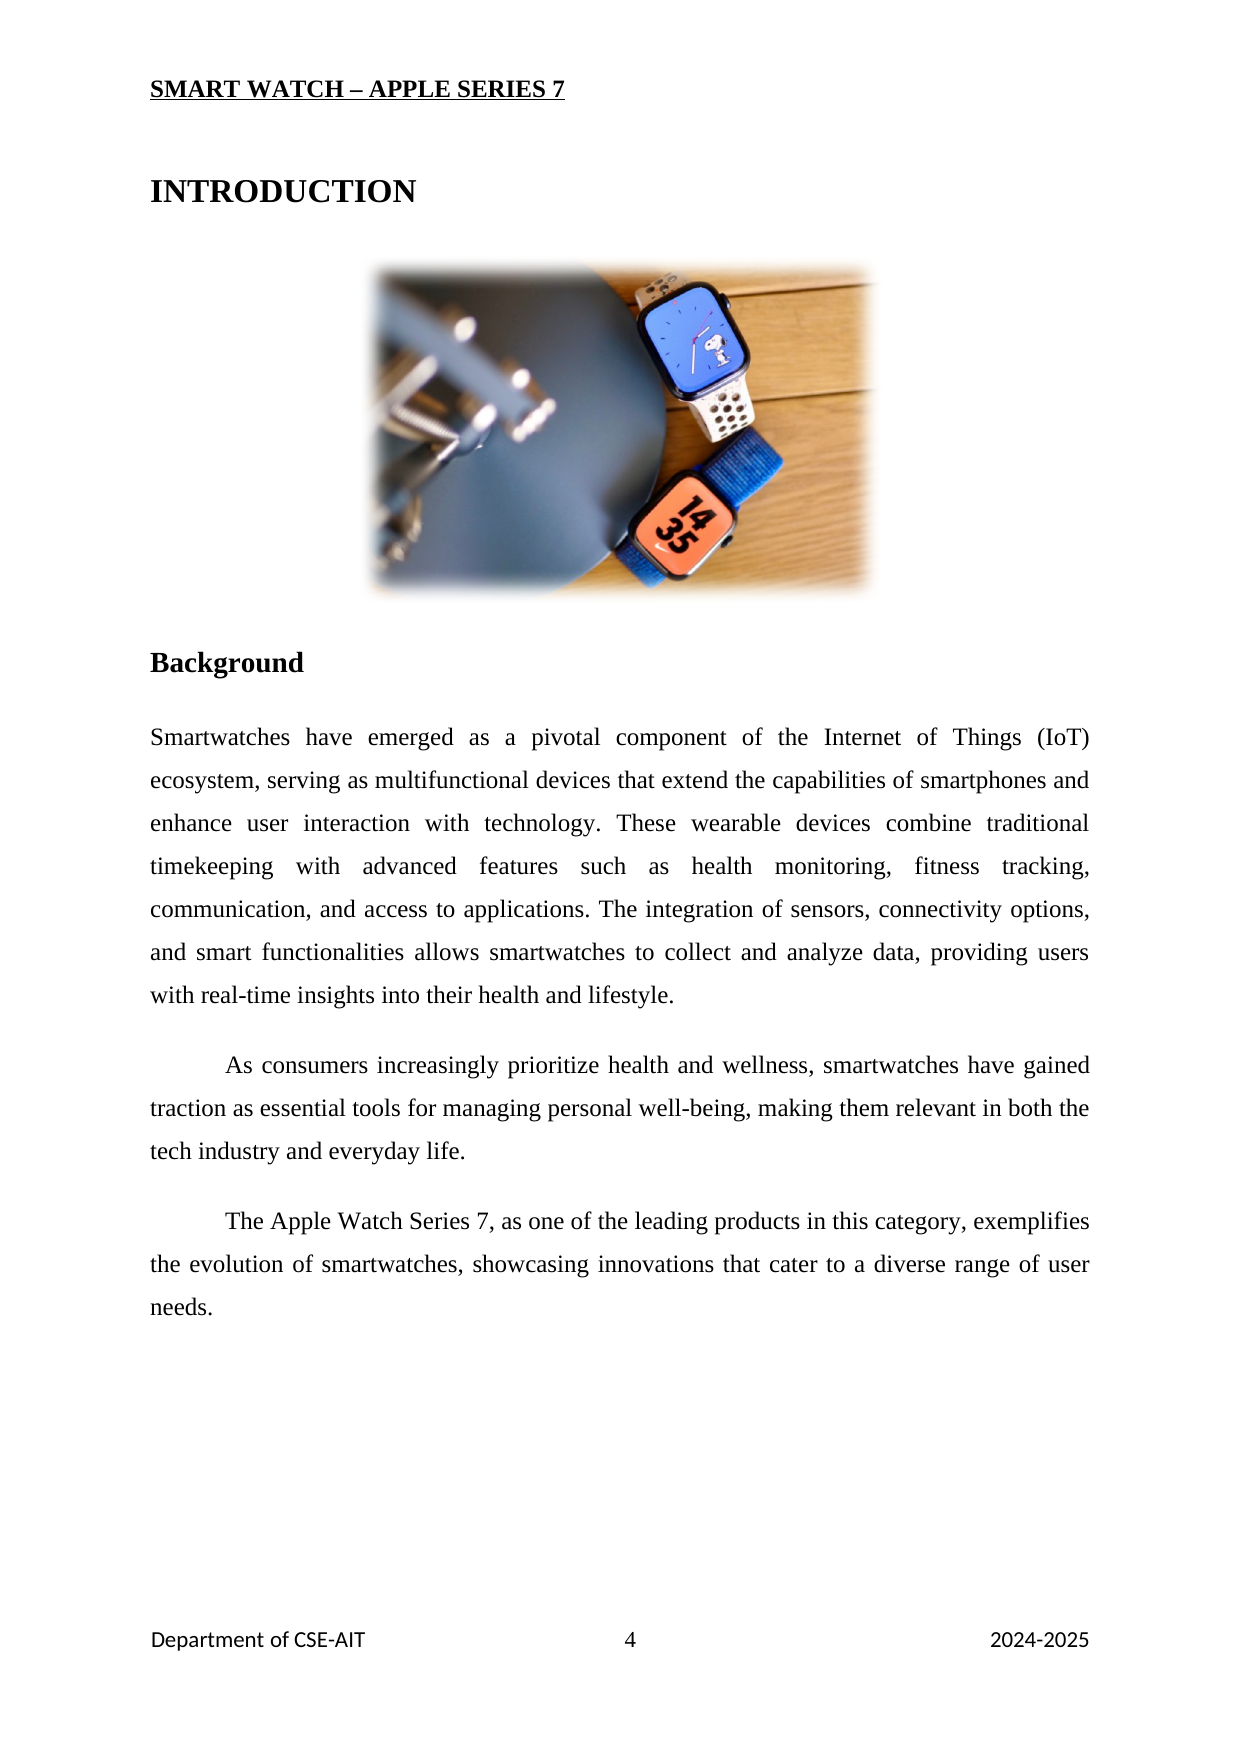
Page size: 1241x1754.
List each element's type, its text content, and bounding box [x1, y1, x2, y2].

text INTRODUCTION [150, 172, 1091, 210]
picture [388, 285, 853, 575]
text The Apple Watch Series 7, as one of the leading products in this category, exemplifies the evolution of smartwatches, showcasing innovations that cater to a diverse range of user needs. [150, 1206, 1091, 1321]
text Smartwatches have emerged as a pivotal component of the Internet of Things (IoT) ecosystem, serving as multifunctional devices that extend the capabilities of smartphones and enhance user interaction with technology. These wearable devices combine traditional timekeeping with advanced features such as health monitoring, fitness tracking, communication, and access to applications. The integration of sensors, connectivity options, and smart functionalities allows smartwatches to collect and analyze data, providing users with real-time insights into their health and lifestyle. [150, 722, 1091, 1009]
text Background [150, 645, 1091, 678]
text As consumers increasingly prioritize health and wellness, smartwatches have gained traction as essential tools for managing personal well-being, making them relevant in both the tech industry and everyday life. [150, 1050, 1091, 1165]
